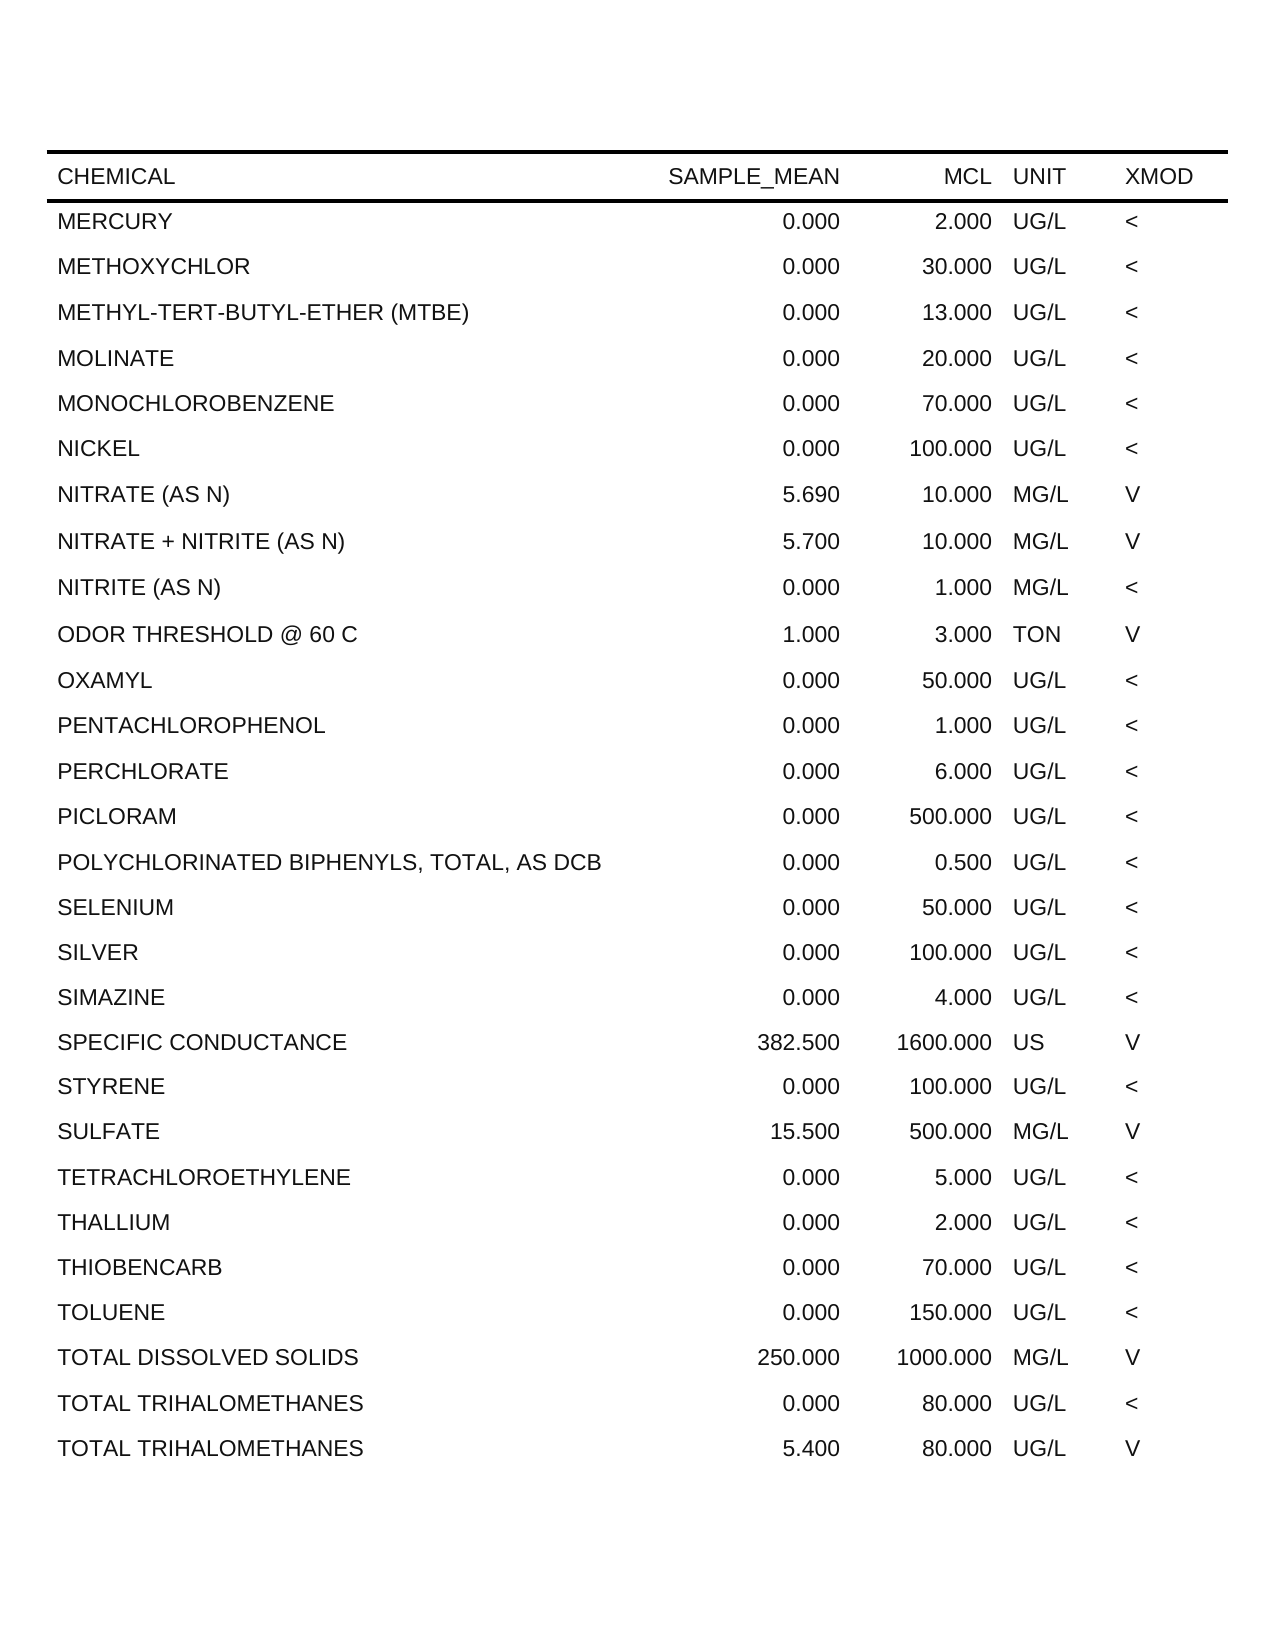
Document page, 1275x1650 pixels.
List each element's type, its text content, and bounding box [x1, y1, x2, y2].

table_cell < [1114, 1064, 1228, 1109]
table_cell 15.500 [638, 1109, 850, 1154]
table_cell UG/L [1002, 703, 1114, 748]
table_cell TON [1002, 611, 1114, 658]
table_cell PERCHLORATE [47, 748, 638, 793]
table_cell TOTAL TRIHALOMETHANES [47, 1380, 638, 1425]
table_cell 0.000 [638, 381, 850, 426]
table_cell V [1114, 471, 1228, 518]
table_cell 1.000 [638, 611, 850, 658]
table_cell STYRENE [47, 1064, 638, 1109]
table_cell < [1114, 564, 1228, 611]
table_cell UG/L [1002, 1290, 1114, 1335]
table_cell 0.000 [638, 1199, 850, 1244]
table_cell NITRITE (AS N) [47, 564, 638, 611]
table_cell 0.500 [850, 839, 1002, 884]
table_cell TETRACHLOROETHYLENE [47, 1154, 638, 1199]
table_cell < [1114, 203, 1228, 244]
table_cell 150.000 [850, 1290, 1002, 1335]
table_cell MONOCHLOROBENZENE [47, 381, 638, 426]
table_cell NICKEL [47, 426, 638, 471]
table_cell 5.690 [638, 471, 850, 518]
table_cell UG/L [1002, 885, 1114, 930]
table_cell 0.000 [638, 703, 850, 748]
table_cell 1.000 [850, 564, 1002, 611]
table_cell 13.000 [850, 289, 1002, 336]
table_cell < [1114, 839, 1228, 884]
table_cell UG/L [1002, 1380, 1114, 1425]
table_cell 10.000 [850, 471, 1002, 518]
table_cell 0.000 [638, 1290, 850, 1335]
table_cell UG/L [1002, 794, 1114, 839]
table_cell < [1114, 1154, 1228, 1199]
table_cell 2.000 [850, 203, 1002, 244]
table_cell 500.000 [850, 1109, 1002, 1154]
table_cell < [1114, 975, 1228, 1020]
table_cell PICLORAM [47, 794, 638, 839]
table_cell V [1114, 1109, 1228, 1154]
table_cell SILVER [47, 930, 638, 975]
table_cell METHOXYCHLOR [47, 244, 638, 289]
table_cell V [1114, 518, 1228, 564]
table_cell < [1114, 658, 1228, 703]
table_cell < [1114, 1199, 1228, 1244]
table_cell MERCURY [47, 203, 638, 244]
table_cell 0.000 [638, 1154, 850, 1199]
table_cell NITRATE + NITRITE (AS N) [47, 518, 638, 564]
table_cell < [1114, 1290, 1228, 1335]
table_cell 0.000 [638, 289, 850, 336]
table_cell METHYL-TERT-BUTYL-ETHER (MTBE) [47, 289, 638, 336]
table_cell V [1114, 1425, 1228, 1471]
table_cell UG/L [1002, 975, 1114, 1020]
table_cell 4.000 [850, 975, 1002, 1020]
table_cell 500.000 [850, 794, 1002, 839]
table_cell < [1114, 885, 1228, 930]
table_cell POLYCHLORINATED BIPHENYLS, TOTAL, AS DCB [47, 839, 638, 884]
table_cell NITRATE (AS N) [47, 471, 638, 518]
table_cell MG/L [1002, 518, 1114, 564]
table_cell 10.000 [850, 518, 1002, 564]
table_cell 250.000 [638, 1335, 850, 1380]
table_cell SIMAZINE [47, 975, 638, 1020]
table_cell 0.000 [638, 426, 850, 471]
table_cell UG/L [1002, 1245, 1114, 1290]
table_cell SELENIUM [47, 885, 638, 930]
table_cell 1600.000 [850, 1020, 1002, 1064]
table_cell OXAMYL [47, 658, 638, 703]
table_cell TOTAL TRIHALOMETHANES [47, 1425, 638, 1471]
table_cell TOLUENE [47, 1290, 638, 1335]
table_cell 0.000 [638, 244, 850, 289]
table_cell 382.500 [638, 1020, 850, 1064]
table_cell V [1114, 1335, 1228, 1380]
table_cell 0.000 [638, 885, 850, 930]
table_cell 0.000 [638, 203, 850, 244]
table_cell 70.000 [850, 381, 1002, 426]
table_cell 0.000 [638, 564, 850, 611]
table_cell THIOBENCARB [47, 1245, 638, 1290]
table_cell TOTAL DISSOLVED SOLIDS [47, 1335, 638, 1380]
table_cell MOLINATE [47, 336, 638, 381]
table_header CHEMICAL [47, 154, 638, 198]
table_cell US [1002, 1020, 1114, 1064]
table_cell SPECIFIC CONDUCTANCE [47, 1020, 638, 1064]
table_cell < [1114, 748, 1228, 793]
table_cell V [1114, 611, 1228, 658]
table_cell 0.000 [638, 1380, 850, 1425]
table_header XMOD [1114, 154, 1228, 198]
table_cell UG/L [1002, 289, 1114, 336]
table_cell < [1114, 244, 1228, 289]
table_cell 20.000 [850, 336, 1002, 381]
table_cell 0.000 [638, 658, 850, 703]
table_cell MG/L [1002, 564, 1114, 611]
table_cell UG/L [1002, 381, 1114, 426]
table_cell 5.400 [638, 1425, 850, 1471]
table_header MCL [850, 154, 1002, 198]
table_cell SULFATE [47, 1109, 638, 1154]
table_cell 6.000 [850, 748, 1002, 793]
table_cell 0.000 [638, 839, 850, 884]
table_cell UG/L [1002, 1199, 1114, 1244]
table_cell MG/L [1002, 1109, 1114, 1154]
table_cell < [1114, 336, 1228, 381]
table_cell 100.000 [850, 1064, 1002, 1109]
table_cell 3.000 [850, 611, 1002, 658]
table_cell 1000.000 [850, 1335, 1002, 1380]
table_cell UG/L [1002, 336, 1114, 381]
table_cell MG/L [1002, 1335, 1114, 1380]
table_cell < [1114, 703, 1228, 748]
table_cell < [1114, 794, 1228, 839]
table_cell UG/L [1002, 1154, 1114, 1199]
table_cell 0.000 [638, 748, 850, 793]
table_cell 2.000 [850, 1199, 1002, 1244]
table_cell 80.000 [850, 1380, 1002, 1425]
table_cell UG/L [1002, 1425, 1114, 1471]
table_cell 5.700 [638, 518, 850, 564]
table_cell UG/L [1002, 203, 1114, 244]
table_cell THALLIUM [47, 1199, 638, 1244]
table_cell < [1114, 289, 1228, 336]
table_cell 0.000 [638, 1064, 850, 1109]
table_cell UG/L [1002, 748, 1114, 793]
table_cell 100.000 [850, 426, 1002, 471]
table_cell PENTACHLOROPHENOL [47, 703, 638, 748]
table_cell V [1114, 1020, 1228, 1064]
table_cell 50.000 [850, 885, 1002, 930]
table_cell < [1114, 1245, 1228, 1290]
table_cell 5.000 [850, 1154, 1002, 1199]
table_cell 50.000 [850, 658, 1002, 703]
table_cell UG/L [1002, 930, 1114, 975]
table_cell 30.000 [850, 244, 1002, 289]
table_cell 1.000 [850, 703, 1002, 748]
table_cell UG/L [1002, 244, 1114, 289]
table_cell 0.000 [638, 930, 850, 975]
table_cell < [1114, 1380, 1228, 1425]
table_header SAMPLE_MEAN [638, 154, 850, 198]
table_cell < [1114, 426, 1228, 471]
table_cell < [1114, 930, 1228, 975]
table_header UNIT [1002, 154, 1114, 198]
table_cell UG/L [1002, 658, 1114, 703]
table_cell UG/L [1002, 426, 1114, 471]
table_cell 0.000 [638, 794, 850, 839]
table_cell 80.000 [850, 1425, 1002, 1471]
table_cell 0.000 [638, 1245, 850, 1290]
table_cell ODOR THRESHOLD @ 60 C [47, 611, 638, 658]
table_cell 0.000 [638, 975, 850, 1020]
table_cell UG/L [1002, 839, 1114, 884]
table_cell 100.000 [850, 930, 1002, 975]
table_cell < [1114, 381, 1228, 426]
table_cell 70.000 [850, 1245, 1002, 1290]
table_cell 0.000 [638, 336, 850, 381]
table_cell MG/L [1002, 471, 1114, 518]
table_cell UG/L [1002, 1064, 1114, 1109]
